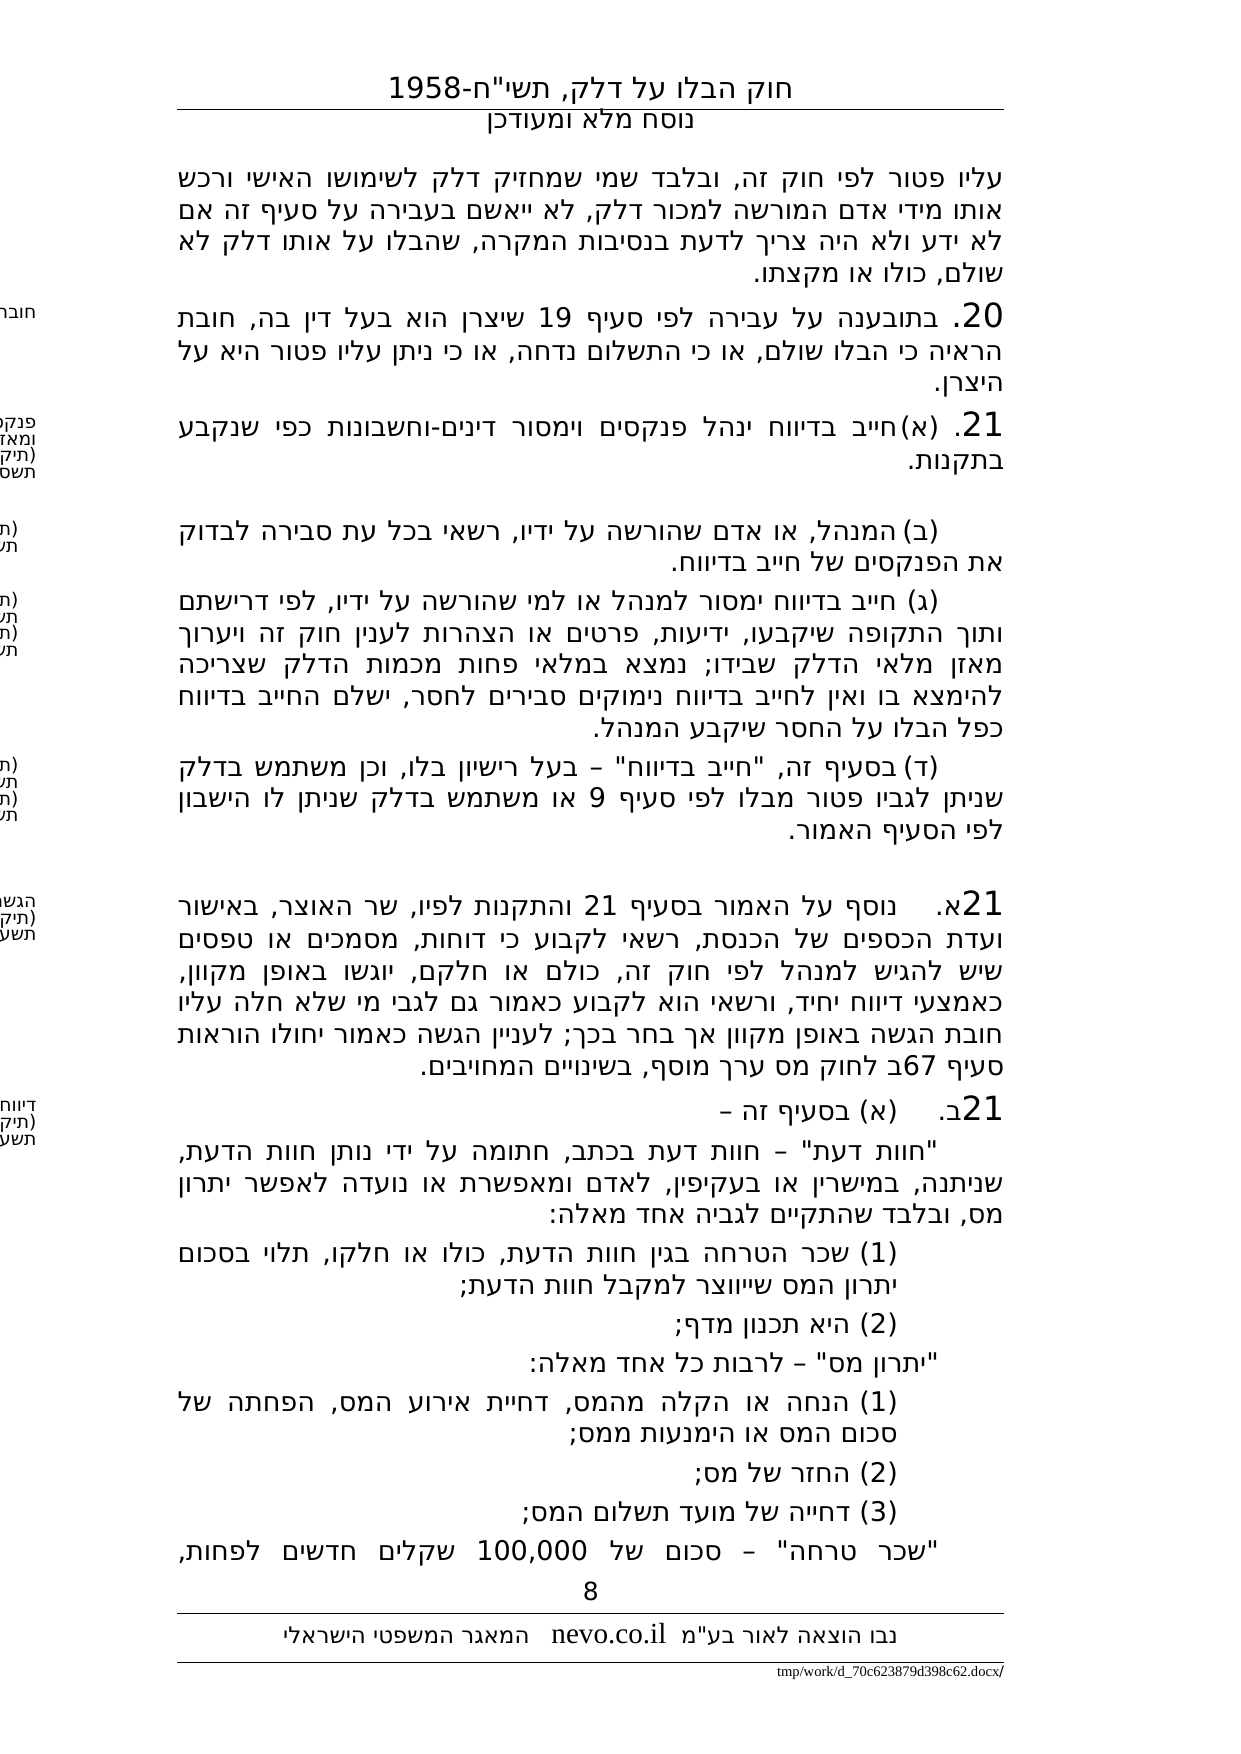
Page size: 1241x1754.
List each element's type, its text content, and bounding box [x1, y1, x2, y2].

text "חוות דעת" – חוות דעת בכתב, חתומה על ידי נותן חוות הדעת, שניתנה, במישרין או בעקיפין, לאדם ומאפשרת או נועדה לאפשר יתרון מס, ובלבד שהתקיים לגביה אחד מאלה: [177, 1135, 1004, 1230]
text (2) החזר של מס; [177, 1457, 898, 1488]
text (ד) בסעיף זה, "חייב בדיווח" – בעל רישיון בלו, וכן משתמש בדלק שניתן לגביו פטור מבלו לפי סעיף 9 או משתמש בדלק שניתן לו הישבון לפי הסעיף האמור. [177, 751, 1004, 846]
text 20. בתובענה על עבירה לפי סעיף 19 שיצרן הוא בעל דין בה, חובת הראיה כי הבלו שולם, או כי התשלום נדחה, או כי ניתן עליו פטור היא על היצרן. [177, 296, 1004, 398]
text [177, 162, 1004, 289]
text (ב) המנהל, או אדם שהורשה על ידיו, רשאי בכל עת סבירה לבדוק את הפנקסים של חייב בדיווח. [177, 515, 1004, 578]
text (1) שכר הטרחה בגין חוות הדעת, כולו או חלקו, תלוי בסכום יתרון המס שייווצר למקבל חוות הדעת; [177, 1237, 898, 1301]
text (1) הנחה או הקלה מהמס, דחיית אירוע המס, הפחתה של סכום המס או הימנעות ממס; [177, 1386, 898, 1449]
text (2) היא תכנון מדף; [177, 1308, 898, 1340]
text (ג) חייב בדיווח ימסור למנהל או למי שהורשה על ידיו, לפי דרישתם ותוך התקופה שיקבעו, ידיעות, פרטים או הצהרות לענין חוק זה ויערוך מאזן מלאי הדלק שבידו; נמצא במלאי פחות מכמות הדלק שצריכה להימצא בו ואין לחייב בדיווח נימוקים סבירים לחסר, ישלם החייב בדיווח כפל הבלו על החסר שיקבע המנהל. [177, 586, 1004, 743]
text "יתרון מס" – לרבות כל אחד מאלה: [177, 1347, 1004, 1379]
text 21ב. (א) בסעיף זה – [177, 1089, 1004, 1128]
text 21. (א) חייב בדיווח ינהל פנקסים וימסור דינים-וחשבונות כפי שנקבע בתקנות. [177, 406, 1004, 476]
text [177, 1535, 1004, 1567]
text 21א. נוסף על האמור בסעיף 21 והתקנות לפיו, שר האוצר, באישור ועדת הכספים של הכנסת, רשאי לקבוע כי דוחות, מסמכים או טפסים שיש להגיש למנהל לפי חוק זה, כולם או חלקם, יוגשו באופן מקוון, כאמצעי דיווח יחיד, ורשאי הוא לקבוע כאמור גם לגבי מי שלא חלה עליו חובת הגשה באופן מקוון אך בחר בכך; לעניין הגשה כאמור יחולו הוראות סעיף 67ב לחוק מס ערך מוסף, בשינויים המחויבים. [177, 885, 1004, 1081]
text (3) דחייה של מועד תשלום המס; [177, 1496, 898, 1527]
